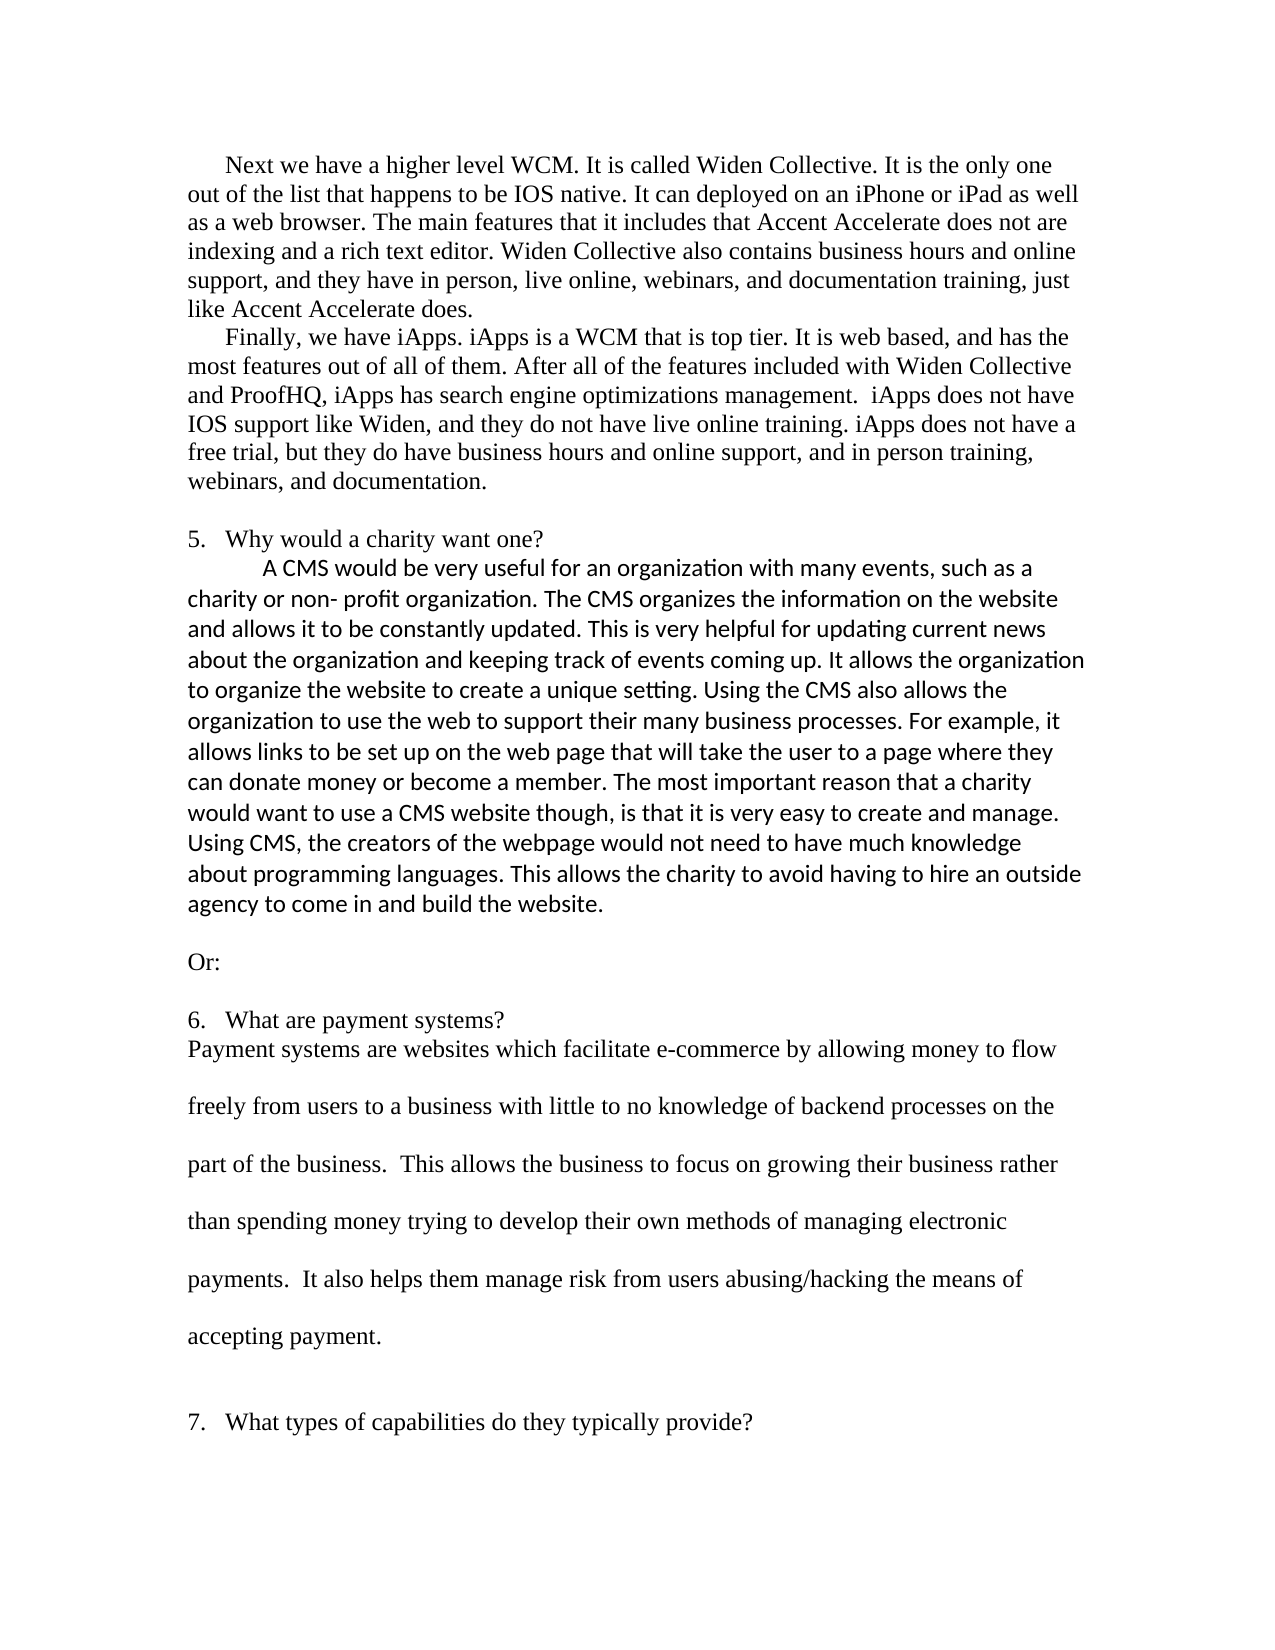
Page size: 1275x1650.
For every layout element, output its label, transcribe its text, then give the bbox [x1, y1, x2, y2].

text Payment systems are websites which facilitate e-commerce by allowing money to flow freely from users to a business with little to no knowledge of backend processes on the part of the business. This allows the business to focus on growing their business rather than spending money trying to develop their own methods of managing electronic payments. It also helps them manage risk from users abusing/hacking the means of accepting payment. [187, 1034, 1087, 1350]
list What are payment systems? [187, 1005, 1087, 1034]
text A CMS would be very useful for an organization with many events, such as a charity or non- profit organization. The CMS organizes the information on the website and allows it to be constantly updated. This is very helpful for updating current news about the organization and keeping track of events coming up. It allows the organization to organize the website to create a unique setting. Using the CMS also allows the organization to use the web to support their many business processes. For example, it allows links to be set up on the web page that will take the user to a page where they can donate money or become a member. The most important reason that a charity would want to use a CMS website though, is that it is very easy to create and manage. Using CMS, the creators of the webpage would not need to have much knowledge about programming languages. This allows the charity to avoid having to hire an outside agency to come in and build the website. [187, 552, 1087, 947]
text Or: [187, 947, 1087, 976]
list Why would a charity want one? [187, 524, 1087, 552]
text Next we have a higher level WCM. It is called Widen Collective. It is the only one out of the list that happens to be IOS native. It can deployed on an iPhone or iPad as well as a web browser. The main features that it includes that Accent Accelerate does not are indexing and a rich text editor. Widen Collective also contains business hours and online support, and they have in person, live online, webinars, and documentation training, just like Accent Accelerate does. [187, 150, 1087, 322]
text Finally, we have iApps. iApps is a WCM that is top tier. It is web based, and has the most features out of all of them. After all of the features included with Widen Collective and ProofHQ, iApps has search engine optimizations management. iApps does not have IOS support like Widen, and they do not have live online training. iApps does not have a free trial, but they do have business hours and online support, and in person training, webinars, and documentation. [187, 322, 1087, 495]
list What types of capabilities do they typically provide? [187, 1407, 1087, 1436]
